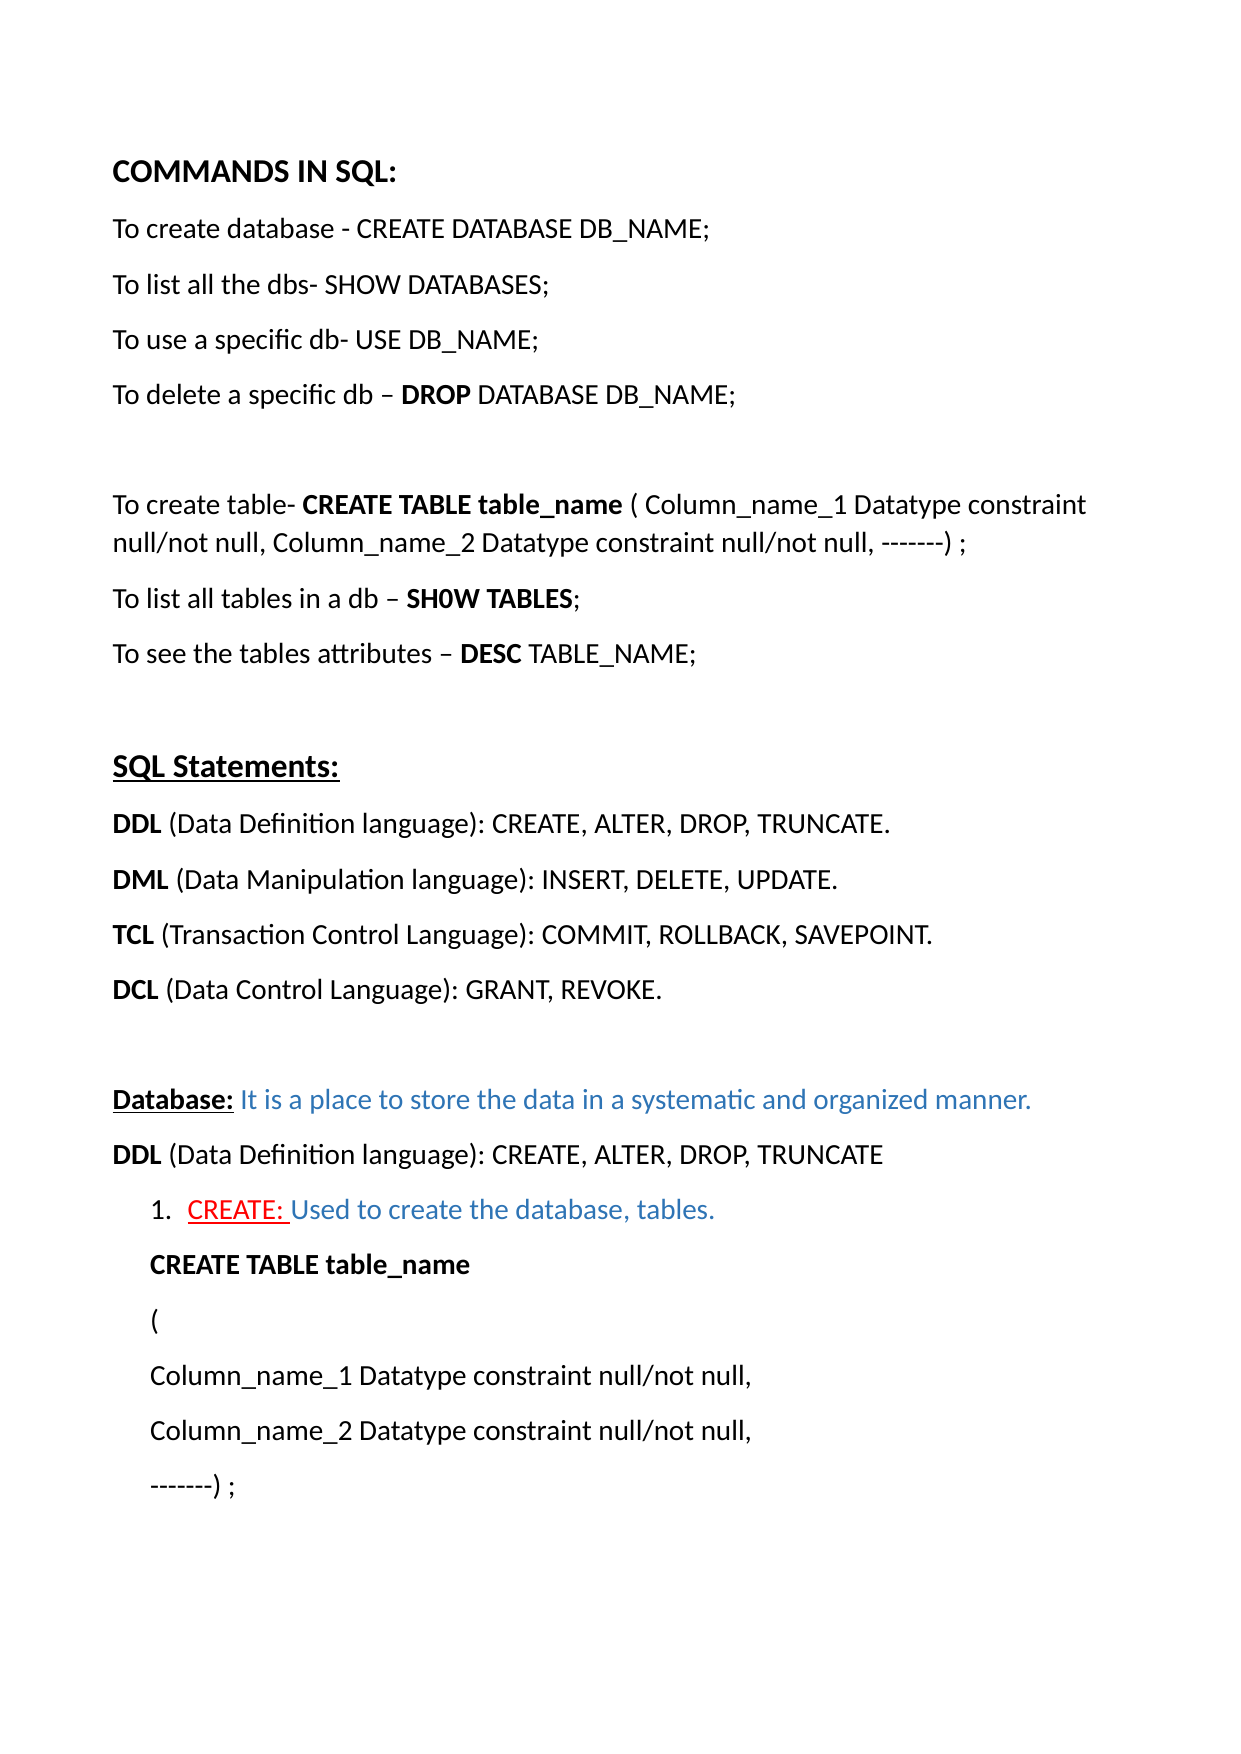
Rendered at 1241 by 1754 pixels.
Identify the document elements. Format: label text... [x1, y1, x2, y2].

text To delete a specific db – DROP DATABASE DB_NAME; [112, 376, 1128, 412]
text DDL (Data Definition language): CREATE, ALTER, DROP, TRUNCATE [112, 1136, 1128, 1172]
text To use a specific db- USE DB_NAME; [112, 321, 1128, 356]
text To list all tables in a db – SH0W TABLES; [112, 580, 1128, 615]
text To list all the dbs- SHOW DATABASES; [112, 266, 1128, 301]
text Column_name_1 Datatype constraint null/not null, [150, 1357, 1128, 1392]
text To see the tables attributes – DESC TABLE_NAME; [112, 635, 1128, 670]
text Column_name_2 Datatype constraint null/not null, [150, 1412, 1128, 1447]
list CREATE: Used to create the database, tables. [150, 1191, 1128, 1227]
text DCL (Data Control Language): GRANT, REVOKE. [112, 971, 1128, 1007]
text Database: It is a place to store the data in a systematic and organized manner. [112, 1081, 1128, 1117]
text COMMANDS IN SQL: [112, 150, 1128, 191]
text SQL Statements: [112, 745, 1128, 786]
text CREATE TABLE table_name [150, 1246, 1128, 1282]
text TCL (Transaction Control Language): COMMIT, ROLLBACK, SAVEPOINT. [112, 916, 1128, 951]
text DML (Data Manipulation language): INSERT, DELETE, UPDATE. [112, 861, 1128, 896]
text DDL (Data Definition language): CREATE, ALTER, DROP, TRUNCATE. [112, 806, 1128, 841]
text To create table- CREATE TABLE table_name ( Column_name_1 Datatype constraint null/not null, Column_name_2 Datatype constraint null/not null, -------) ; [112, 486, 1128, 560]
text ( [150, 1302, 1128, 1337]
text -------) ; [150, 1467, 1128, 1502]
text To create database - CREATE DATABASE DB_NAME; [112, 211, 1128, 246]
